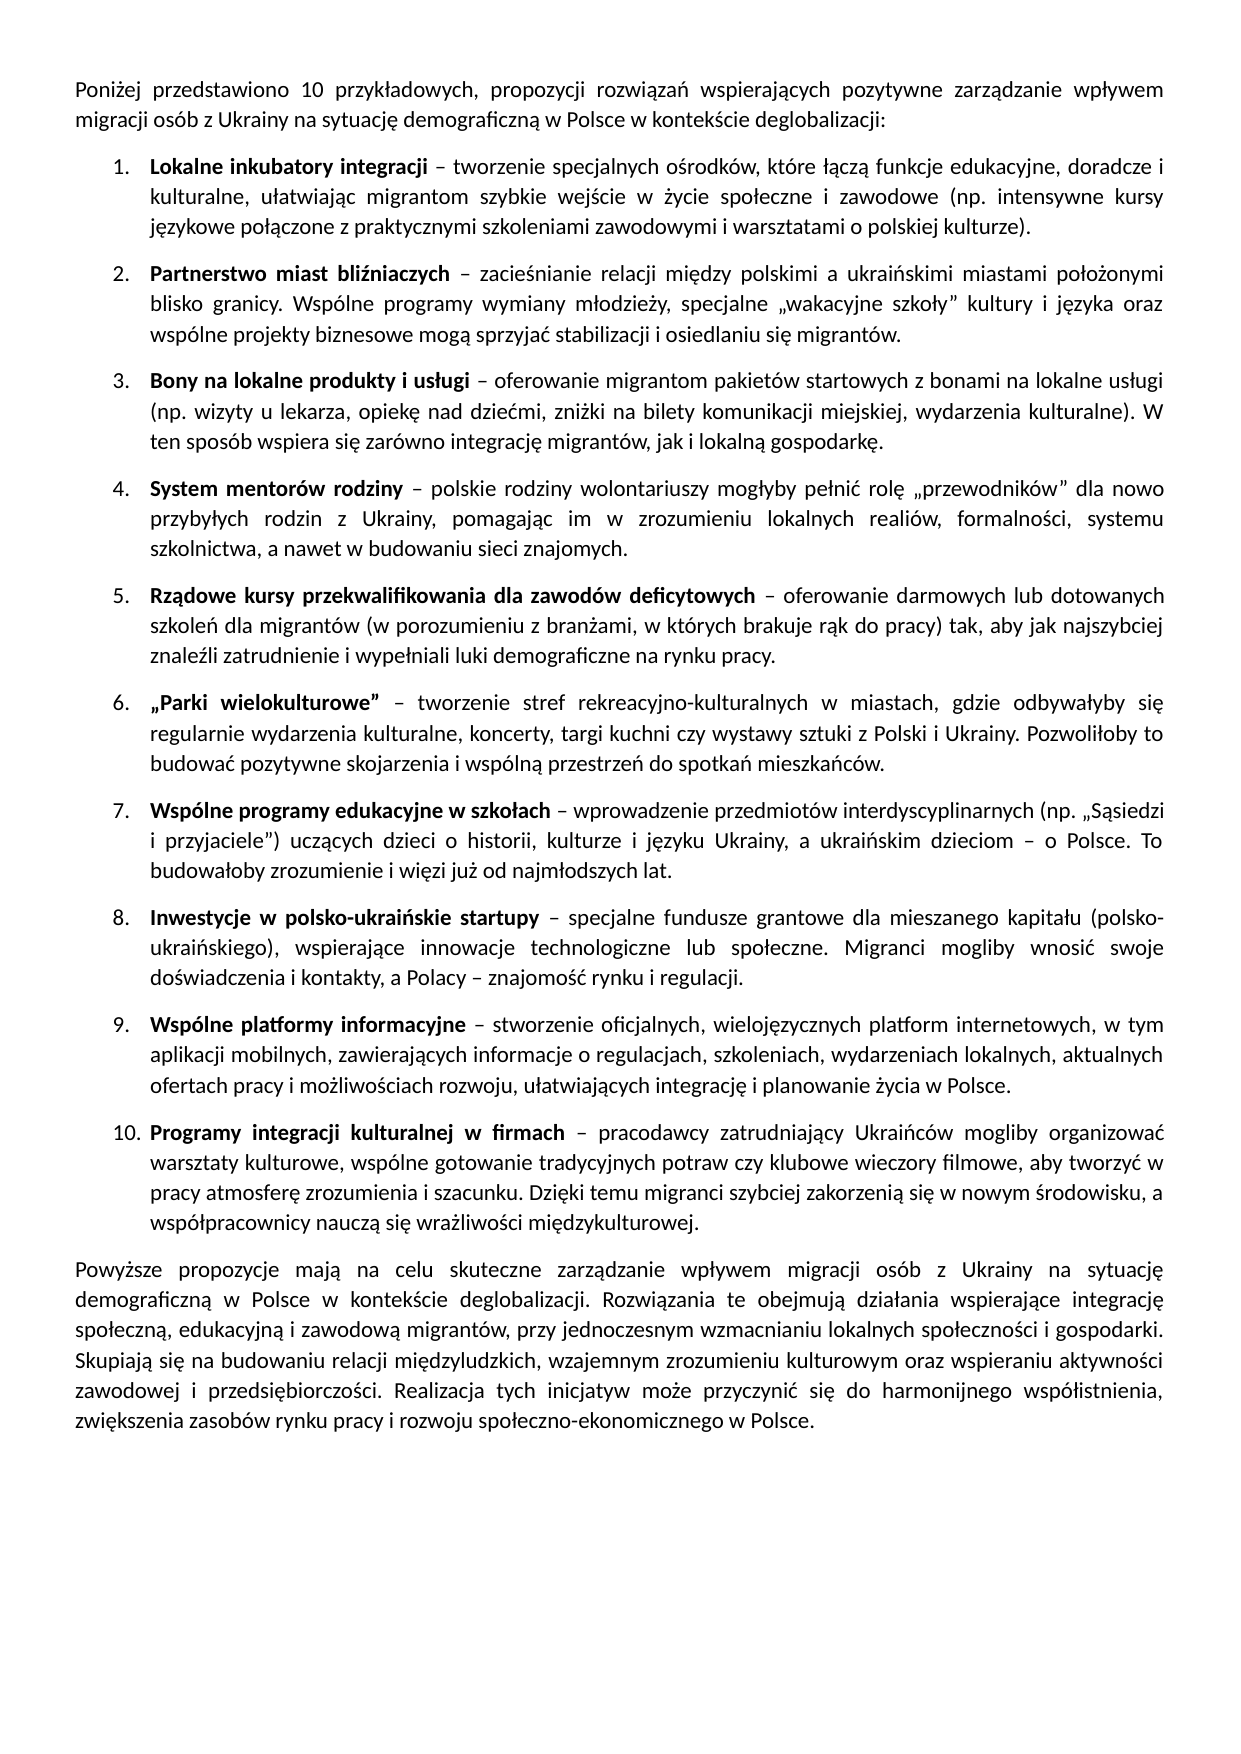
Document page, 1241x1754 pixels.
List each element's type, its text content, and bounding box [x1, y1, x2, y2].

list Lokalne inkubatory integracji – tworzenie specjalnych ośrodków, które łączą funkcje edukacyjne, doradcze i kulturalne, ułatwiając migrantom szybkie wejście w życie społeczne i zawodowe (np. intensywne kursy językowe połączone z praktycznymi szkoleniami zawodowymi i warsztatami o polskiej kulturze). [112, 152, 1165, 241]
list „Parki wielokulturowe” – tworzenie stref rekreacyjno-kulturalnych w miastach, gdzie odbywałyby się regularnie wydarzenia kulturalne, koncerty, targi kuchni czy wystawy sztuki z Polski i Ukrainy. Pozwoliłoby to budować pozytywne skojarzenia i wspólną przestrzeń do spotkań mieszkańców. [112, 688, 1165, 777]
list System mentorów rodziny – polskie rodziny wolontariuszy mogłyby pełnić rolę „przewodników” dla nowo przybyłych rodzin z Ukrainy, pomagając im w zrozumieniu lokalnych realiów, formalności, systemu szkolnictwa, a nawet w budowaniu sieci znajomych. [112, 474, 1165, 562]
list Inwestycje w polsko-ukraińskie startupy – specjalne fundusze grantowe dla mieszanego kapitału (polsko-ukraińskiego), wspierające innowacje technologiczne lub społeczne. Migranci mogliby wnosić swoje doświadczenia i kontakty, a Polacy – znajomość rynku i regulacji. [112, 903, 1165, 992]
list Rządowe kursy przekwalifikowania dla zawodów deficytowych – oferowanie darmowych lub dotowanych szkoleń dla migrantów (w porozumieniu z branżami, w których brakuje rąk do pracy) tak, aby jak najszybciej znaleźli zatrudnienie i wypełniali luki demograficzne na rynku pracy. [112, 581, 1165, 670]
list Programy integracji kulturalnej w firmach – pracodawcy zatrudniający Ukraińców mogliby organizować warsztaty kulturowe, wspólne gotowanie tradycyjnych potraw czy klubowe wieczory filmowe, aby tworzyć w pracy atmosferę zrozumienia i szacunku. Dzięki temu migranci szybciej zakorzenią się w nowym środowisku, a współpracownicy nauczą się wrażliwości międzykulturowej. [112, 1118, 1165, 1236]
list Bony na lokalne produkty i usługi – oferowanie migrantom pakietów startowych z bonami na lokalne usługi (np. wizyty u lekarza, opiekę nad dziećmi, zniżki na bilety komunikacji miejskiej, wydarzenia kulturalne). W ten sposób wspiera się zarówno integrację migrantów, jak i lokalną gospodarkę. [112, 367, 1165, 455]
text Poniżej przedstawiono 10 przykładowych, propozycji rozwiązań wspierających pozytywne zarządzanie wpływem migracji osób z Ukrainy na sytuację demograficzną w Polsce w kontekście deglobalizacji: [75, 75, 1165, 133]
list Wspólne programy edukacyjne w szkołach – wprowadzenie przedmiotów interdyscyplinarnych (np. „Sąsiedzi i przyjaciele”) uczących dzieci o historii, kulturze i języku Ukrainy, a ukraińskim dzieciom – o Polsce. To budowałoby zrozumienie i więzi już od najmłodszych lat. [112, 796, 1165, 884]
list Wspólne platformy informacyjne – stworzenie oficjalnych, wielojęzycznych platform internetowych, w tym aplikacji mobilnych, zawierających informacje o regulacjach, szkoleniach, wydarzeniach lokalnych, aktualnych ofertach pracy i możliwościach rozwoju, ułatwiających integrację i planowanie życia w Polsce. [112, 1010, 1165, 1099]
text Powyższe propozycje mają na celu skuteczne zarządzanie wpływem migracji osób z Ukrainy na sytuację demograficzną w Polsce w kontekście deglobalizacji. Rozwiązania te obejmują działania wspierające integrację społeczną, edukacyjną i zawodową migrantów, przy jednoczesnym wzmacnianiu lokalnych społeczności i gospodarki. Skupiają się na budowaniu relacji międzyludzkich, wzajemnym zrozumieniu kulturowym oraz wspieraniu aktywności zawodowej i przedsiębiorczości. Realizacja tych inicjatyw może przyczynić się do harmonijnego współistnienia, zwiększenia zasobów rynku pracy i rozwoju społeczno-ekonomicznego w Polsce. [75, 1255, 1165, 1434]
list Partnerstwo miast bliźniaczych – zacieśnianie relacji między polskimi a ukraińskimi miastami położonymi blisko granicy. Wspólne programy wymiany młodzieży, specjalne „wakacyjne szkoły” kultury i języka oraz wspólne projekty biznesowe mogą sprzyjać stabilizacji i osiedlaniu się migrantów. [112, 259, 1165, 348]
